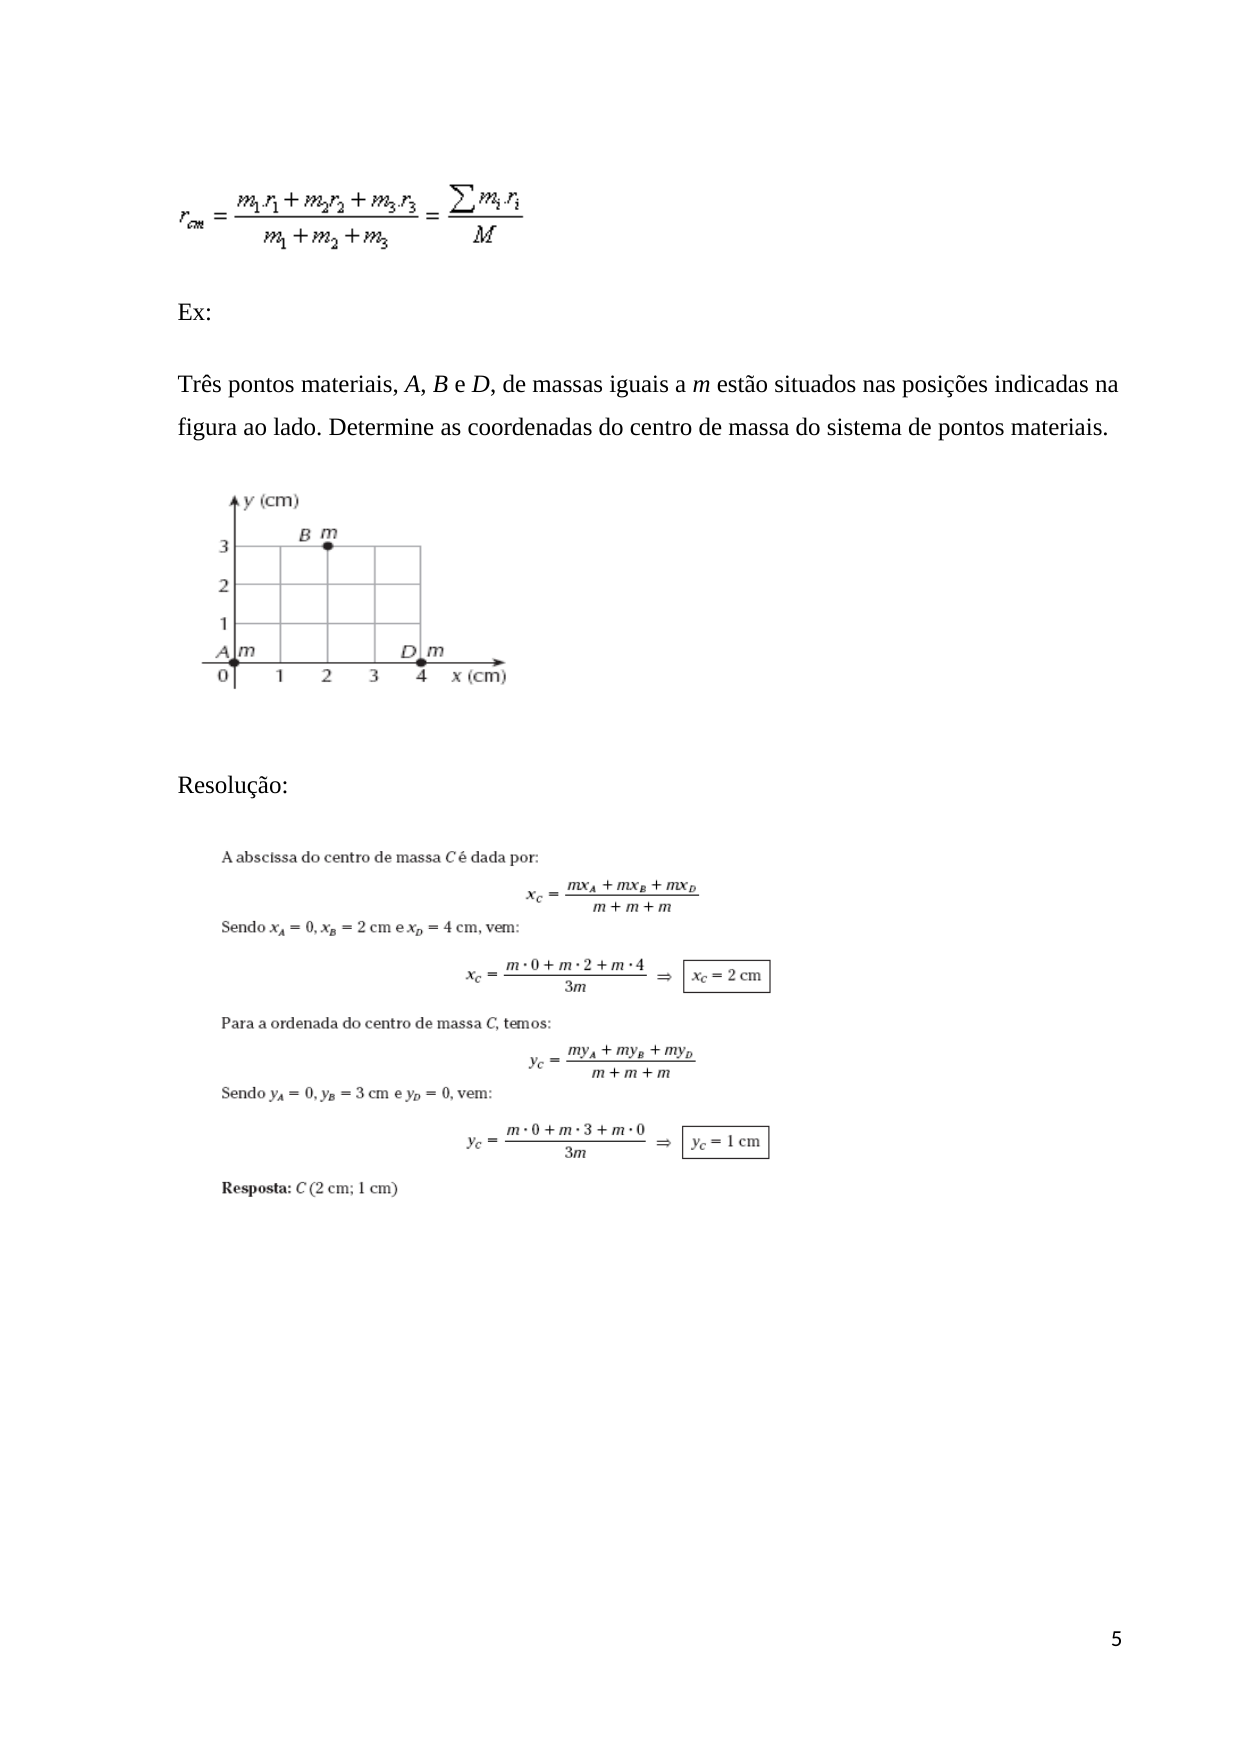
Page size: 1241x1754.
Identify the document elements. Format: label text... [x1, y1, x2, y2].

text Resolução: [177, 770, 1122, 799]
picture [177, 484, 538, 727]
text Três pontos materiais, A, B e D, de massas iguais a m estão situados nas posições indicadas na figura ao lado. Determine as coordenadas do centro de massa do sistema de pontos materiais. [177, 369, 1122, 441]
picture [177, 177, 528, 254]
picture [177, 842, 824, 1269]
text Ex: [177, 297, 1122, 325]
